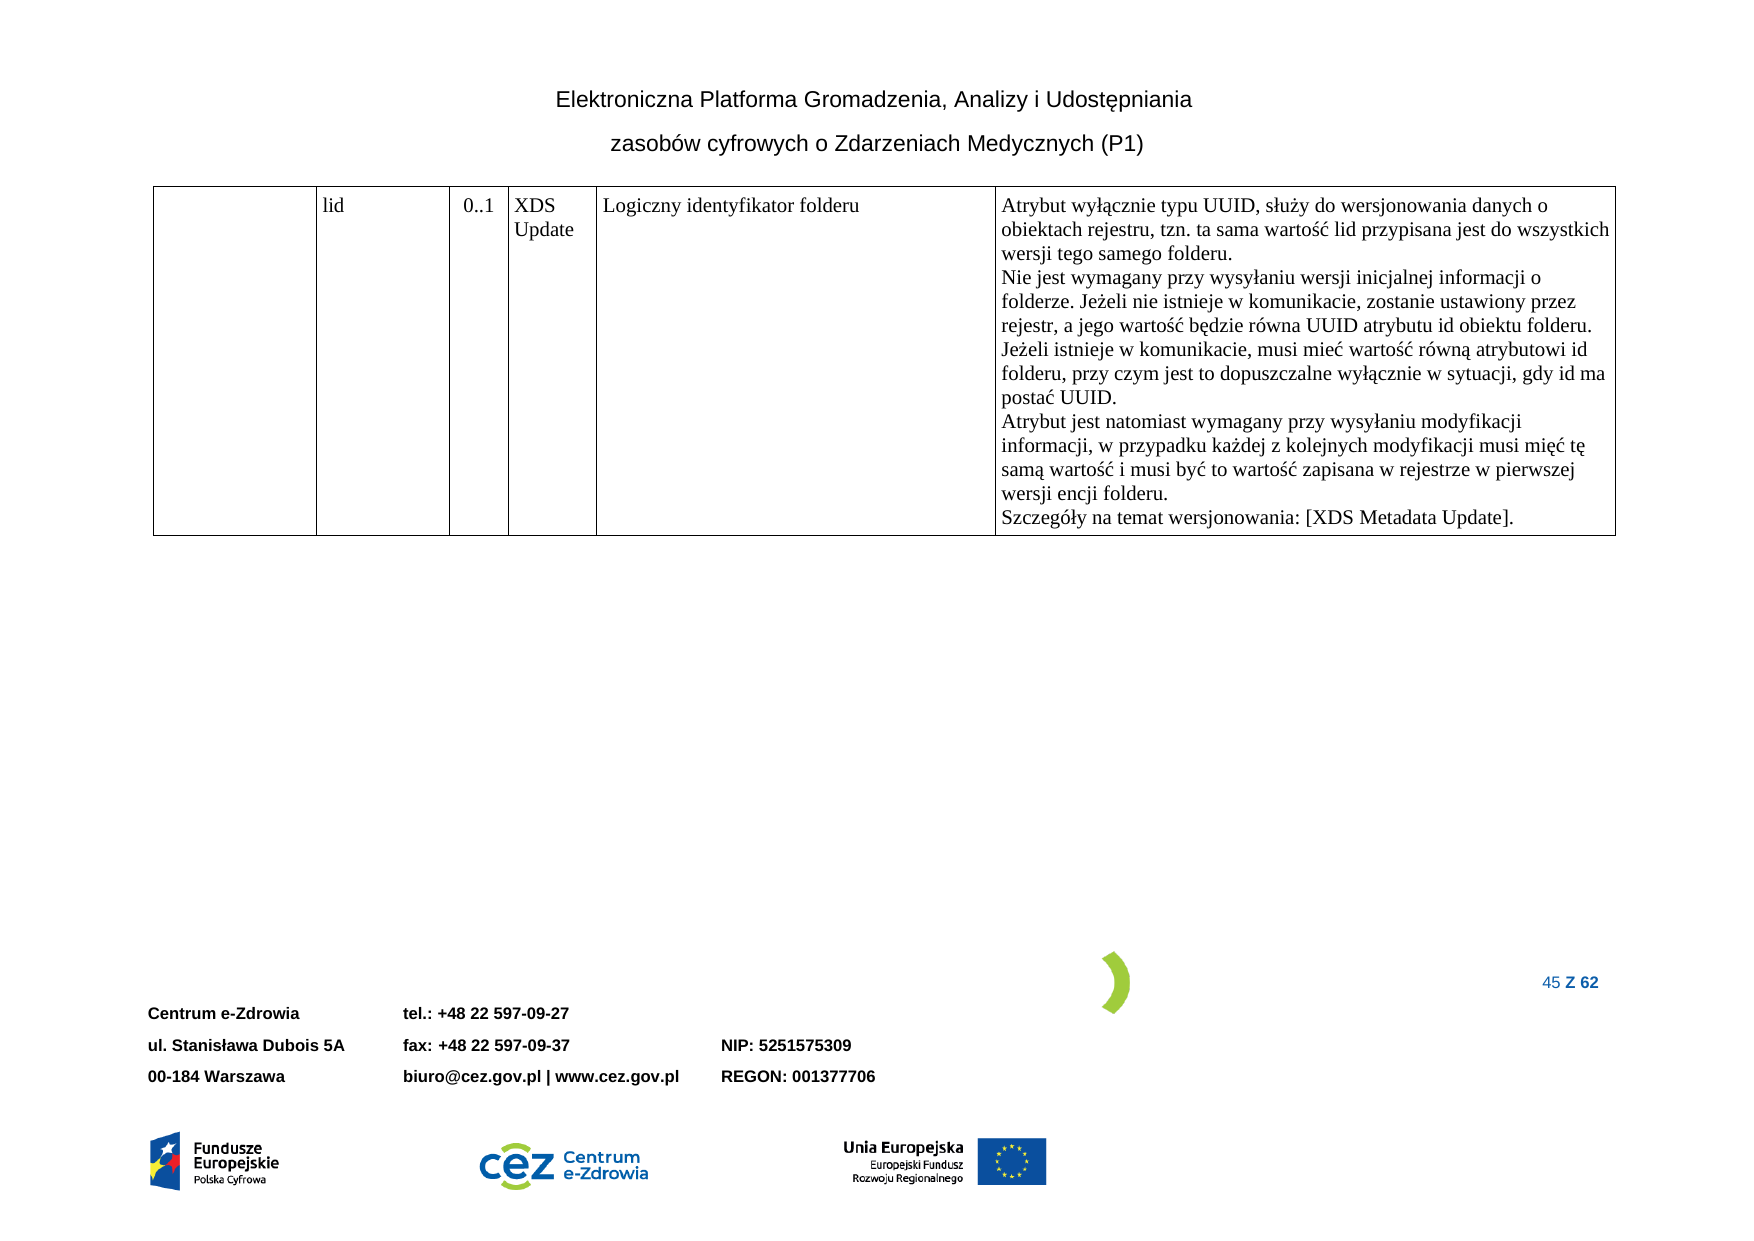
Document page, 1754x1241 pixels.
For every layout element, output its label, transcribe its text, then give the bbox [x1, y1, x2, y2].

picture [143, 1128, 285, 1193]
table_cell Logiczny identyfikator folderu [597, 187, 995, 535]
table_cell 0..1 [450, 187, 508, 535]
table_cell XDS Update [509, 187, 596, 535]
picture [1101, 951, 1130, 1014]
picture [477, 1142, 650, 1190]
table_cell Atrybut wyłącznie typu UUID, służy do wersjonowania danych o obiektach rejestru, tzn. ta sama wartość lid przypisana jest do wszystkich wersji tego samego folderu. Nie jest wymagany przy wysyłaniu wersji inicjalnej informacji o folderze. Jeżeli nie istnieje w komunikacie, zostanie ustawiony przez rejestr, a jego wartość będzie równa UUID atrybutu id obiektu folderu. Jeżeli istnieje w komunikacie, musi mieć wartość równą atrybutowi id folderu, przy czym jest to dopuszczalne wyłącznie w sytuacji, gdy id ma postać UUID. Atrybut jest natomiast wymagany przy wysyłaniu modyfikacji informacji, w przypadku każdej z kolejnych modyfikacji musi mięć tę samą wartość i musi być to wartość zapisana w rejestrze w pierwszej wersji encji folderu. Szczegóły na temat wersjonowania: [XDS Metadata Update]. [996, 187, 1615, 535]
picture [836, 1137, 1055, 1186]
table_cell lid [317, 187, 449, 535]
